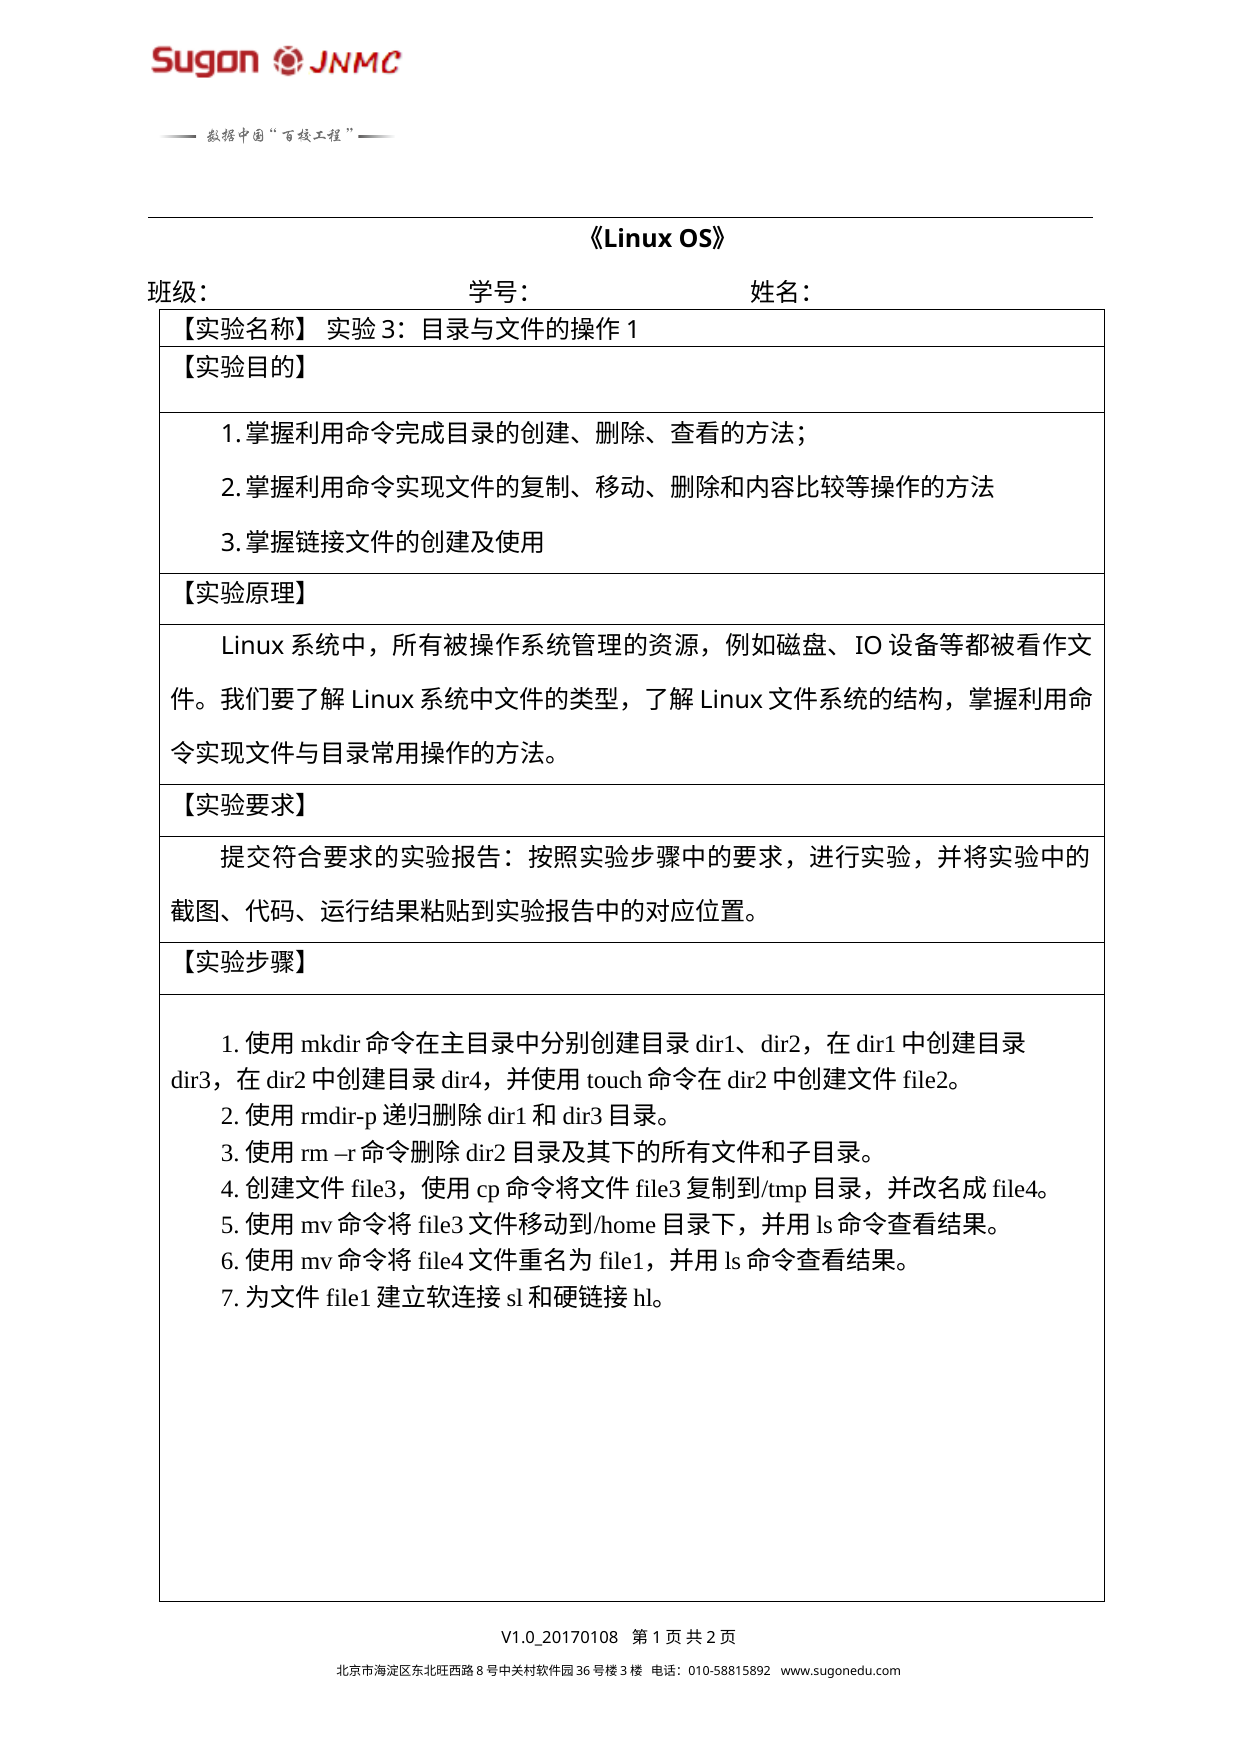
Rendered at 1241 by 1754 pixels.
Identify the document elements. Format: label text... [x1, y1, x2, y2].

table_cell 提交符合要求的实验报告：按照实验步骤中的要求，进行实验，并将实验中的截图、代码、运行结果粘贴到实验报告中的对应位置。 [160, 837, 1104, 942]
table_cell 掌握利用命令完成目录的创建、删除、查看的方法； 掌握利用命令实现文件的复制、移动、删除和内容比较等操作的方法 掌握链接文件的创建及使用 [160, 413, 1104, 572]
table_header 【实验名称】 实验3：目录与文件的操作1 [160, 310, 1104, 346]
picture [147, 40, 406, 81]
table_cell Linux系统中，所有被操作系统管理的资源，例如磁盘、IO设备等都被看作文件。我们要了解Linux系统中文件的类型，了解Linux文件系统的结构，掌握利用命令实现文件与目录常用操作的方法。 [160, 625, 1104, 784]
table_cell 【实验目的】 [160, 347, 1104, 412]
table_cell 【实验步骤】 [160, 943, 1104, 993]
table_cell 【实验原理】 [160, 574, 1104, 624]
picture [158, 127, 396, 144]
subtitle 《Linux OS》 [148, 218, 1093, 254]
table_cell 【实验要求】 [160, 785, 1104, 836]
text 班级： 学号： 姓名： [148, 273, 1093, 309]
